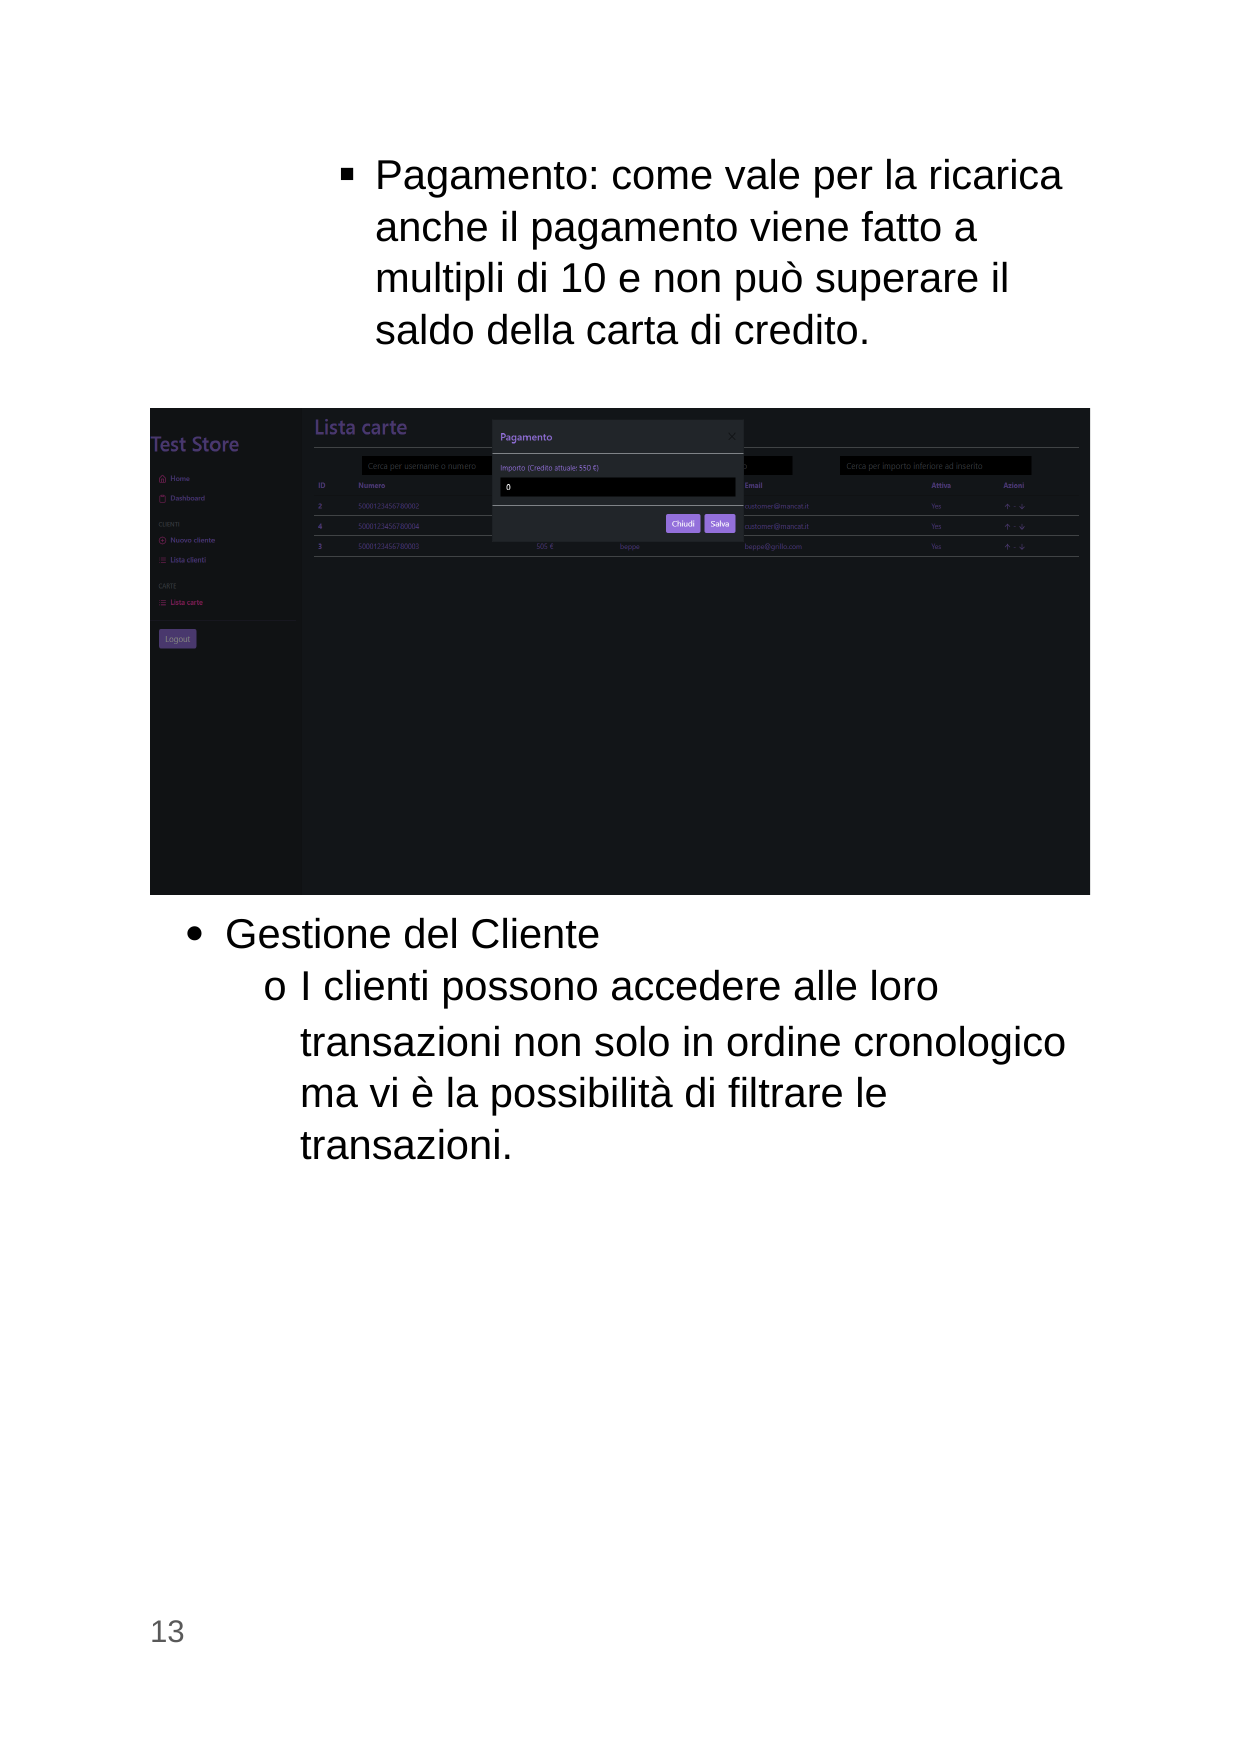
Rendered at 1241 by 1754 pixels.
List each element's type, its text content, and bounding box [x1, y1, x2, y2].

list Gestione del Cliente [187, 910, 1090, 958]
list I clienti possono accedere alle loro transazioni non solo in ordine cronologico ma vi è la possibilità di filtrare le transazioni. [262, 962, 1090, 1168]
list Pagamento: come vale per la ricarica anche il pagamento viene fatto a multipli di 10 e non può superare il saldo della carta di credito. [337, 150, 1090, 353]
picture [150, 408, 1091, 895]
